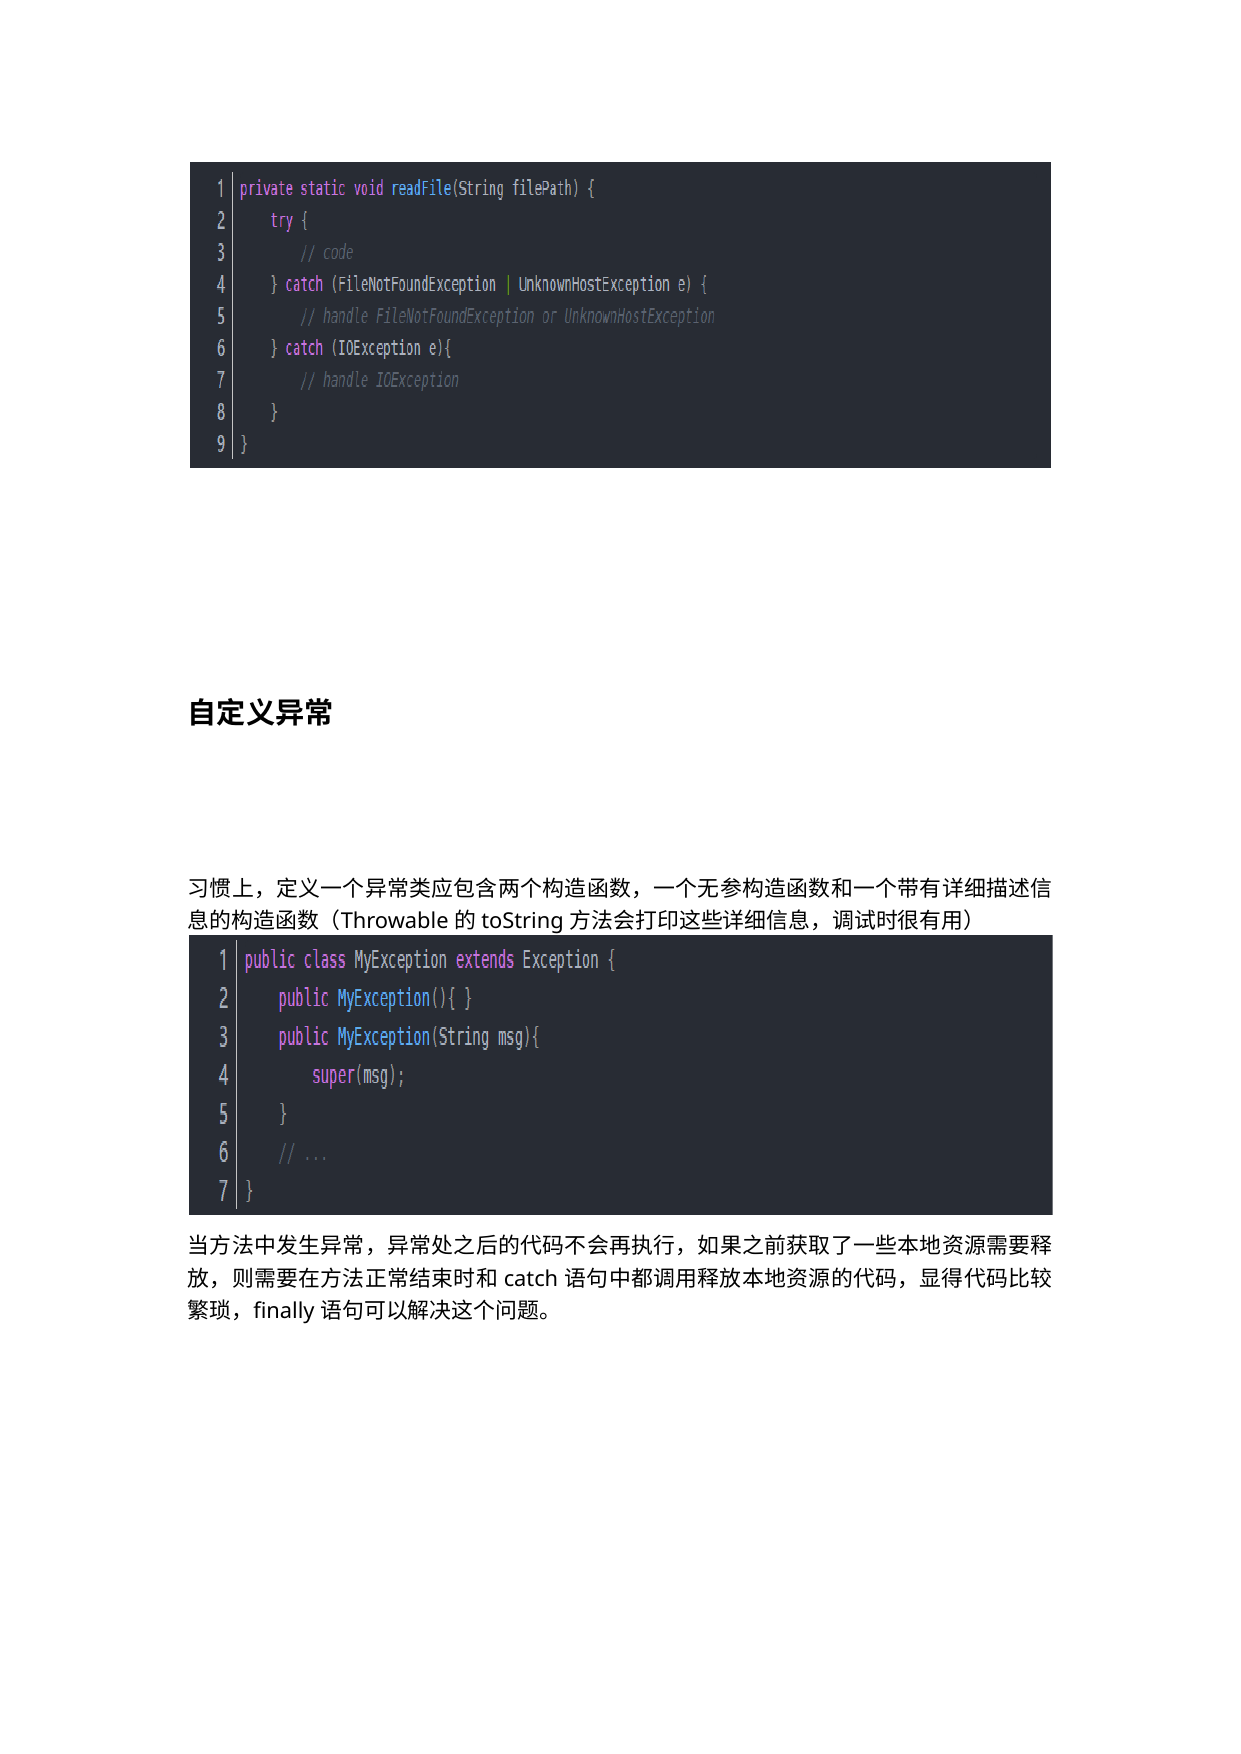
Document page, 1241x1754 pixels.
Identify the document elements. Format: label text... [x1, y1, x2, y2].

text 习惯上，定义一个异常类应包含两个构造函数，一个无参构造函数和一个带有详细描述信息的构造函数（Throwable 的 toString 方法会打印这些详细信息，调试时很有用） [187, 870, 1053, 935]
subtitle 自定义异常 [187, 679, 1053, 744]
picture [187, 935, 1053, 1215]
text 当方法中发生异常，异常处之后的代码不会再执行，如果之前获取了一些本地资源需要释放，则需要在方法正常结束时和 catch 语句中都调用释放本地资源的代码，显得代码比较繁琐，finally 语句可以解决这个问题。 [187, 1228, 1053, 1325]
picture [187, 162, 1053, 470]
